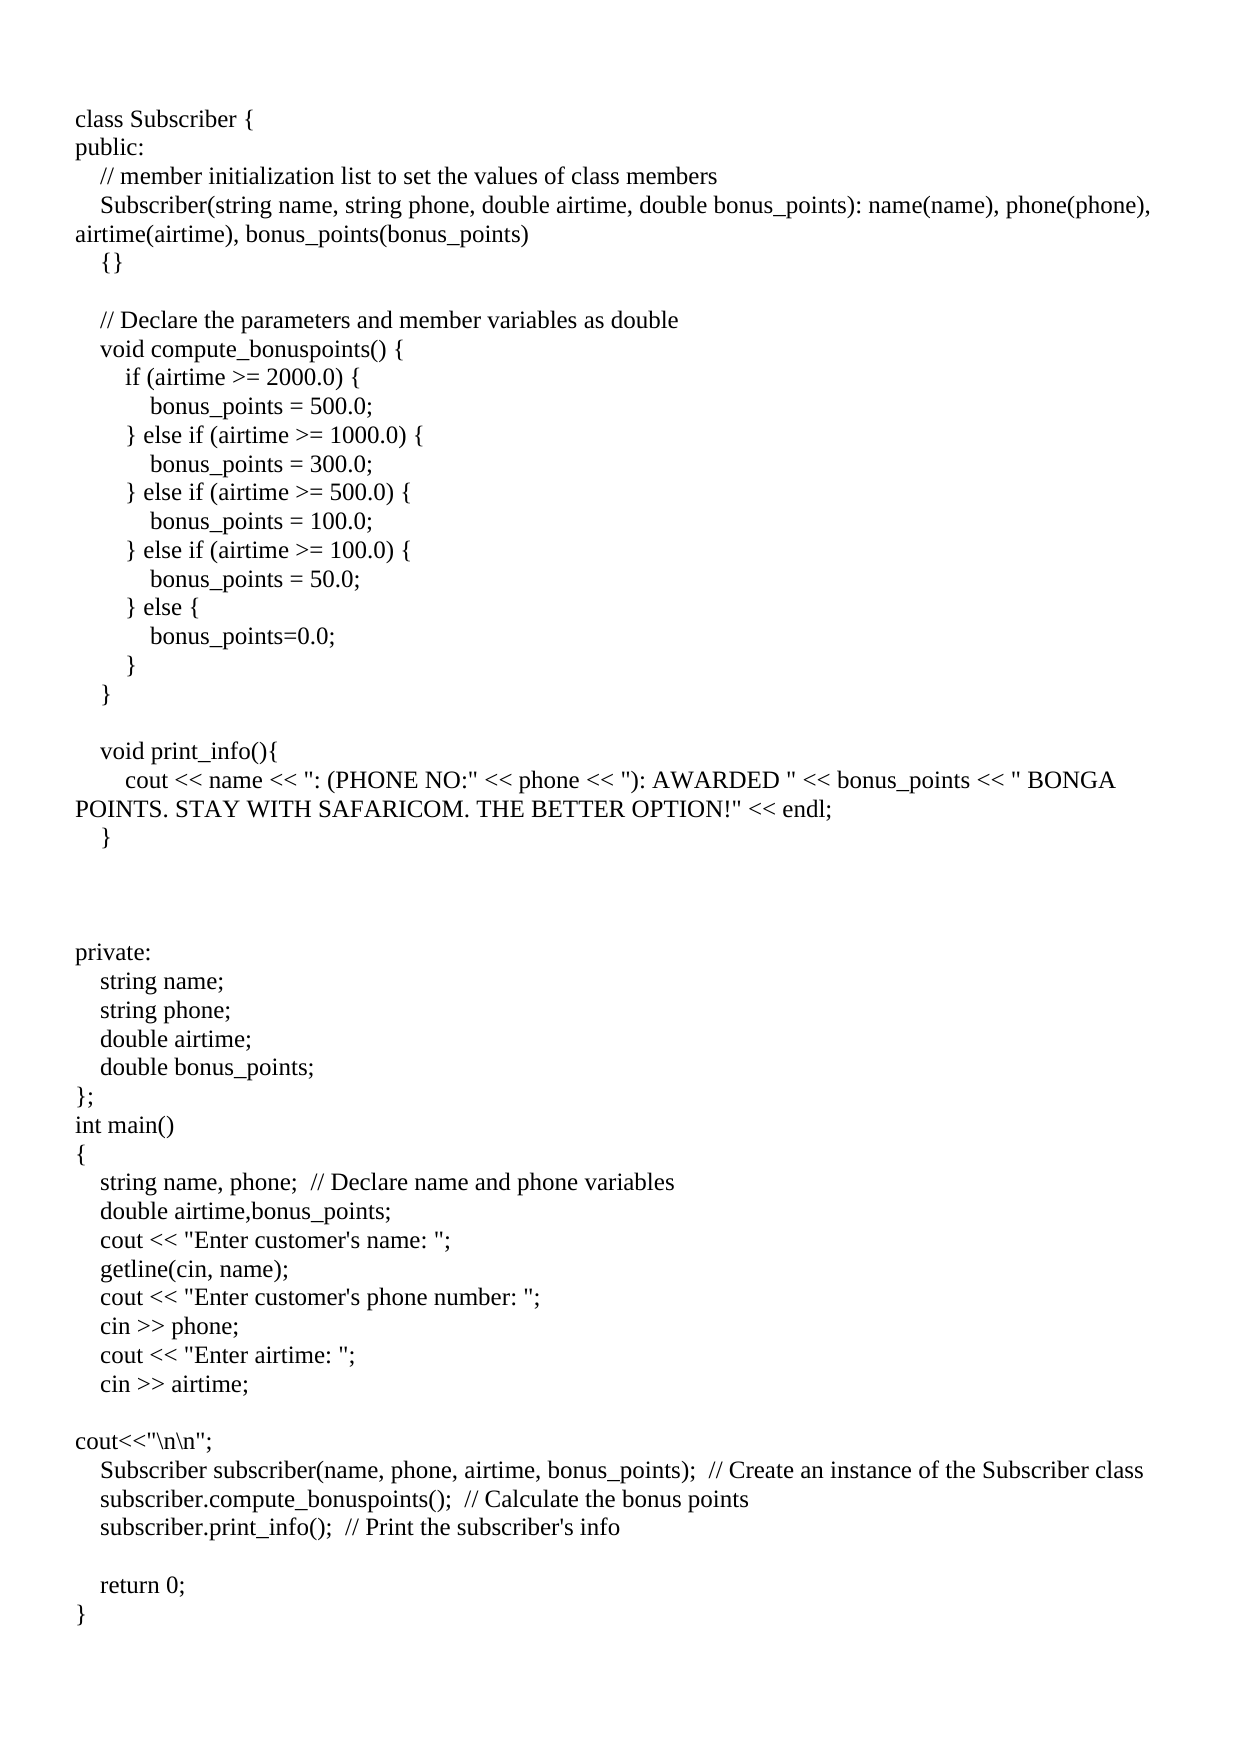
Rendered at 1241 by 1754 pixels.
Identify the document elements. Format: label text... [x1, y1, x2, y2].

text { [75, 1139, 1165, 1167]
text subscriber.print_info(); // Print the subscriber's info [75, 1512, 1165, 1541]
text bonus_points = 50.0; [75, 564, 1165, 592]
text } else if (airtime >= 500.0) { [75, 477, 1165, 506]
text string name; [75, 966, 1165, 995]
text class Subscriber { [75, 104, 1165, 132]
text } [75, 822, 1165, 851]
text Subscriber(string name, string phone, double airtime, double bonus_points): name(name), phone(phone), airtime(airtime), bonus_points(bonus_points) [75, 190, 1165, 247]
text string phone; [75, 995, 1165, 1024]
text cout << "Enter airtime: "; [75, 1340, 1165, 1369]
text void print_info(){ [75, 736, 1165, 765]
text bonus_points=0.0; [75, 621, 1165, 650]
text } [75, 679, 1165, 707]
text double airtime; [75, 1024, 1165, 1052]
text int main() [75, 1110, 1165, 1139]
text } [75, 1599, 1165, 1627]
text {} [75, 247, 1165, 276]
text // Declare the parameters and member variables as double [75, 305, 1165, 334]
text cout << "Enter customer's phone number: "; [75, 1282, 1165, 1311]
text } else { [75, 592, 1165, 621]
text }; [75, 1081, 1165, 1110]
text bonus_points = 500.0; [75, 391, 1165, 420]
text if (airtime >= 2000.0) { [75, 362, 1165, 391]
text Subscriber subscriber(name, phone, airtime, bonus_points); // Create an instance of the Subscriber class [75, 1455, 1165, 1484]
text private: [75, 937, 1165, 966]
text bonus_points = 100.0; [75, 506, 1165, 535]
text return 0; [75, 1570, 1165, 1599]
text getline(cin, name); [75, 1254, 1165, 1282]
text cout<<"\n\n"; [75, 1426, 1165, 1455]
text void compute_bonuspoints() { [75, 334, 1165, 362]
text } [75, 650, 1165, 679]
text // member initialization list to set the values of class members [75, 161, 1165, 190]
text cout << "Enter customer's name: "; [75, 1225, 1165, 1254]
text } else if (airtime >= 100.0) { [75, 535, 1165, 564]
text bonus_points = 300.0; [75, 449, 1165, 477]
text cin >> phone; [75, 1311, 1165, 1340]
text cin >> airtime; [75, 1369, 1165, 1397]
text double bonus_points; [75, 1052, 1165, 1081]
text public: [75, 132, 1165, 161]
text double airtime,bonus_points; [75, 1196, 1165, 1225]
text subscriber.compute_bonuspoints(); // Calculate the bonus points [75, 1484, 1165, 1512]
text cout << name << ": (PHONE NO:" << phone << "): AWARDED " << bonus_points << " BONGA POINTS. STAY WITH SAFARICOM. THE BETTER OPTION!" << endl; [75, 765, 1165, 822]
text string name, phone; // Declare name and phone variables [75, 1167, 1165, 1196]
text } else if (airtime >= 1000.0) { [75, 420, 1165, 449]
